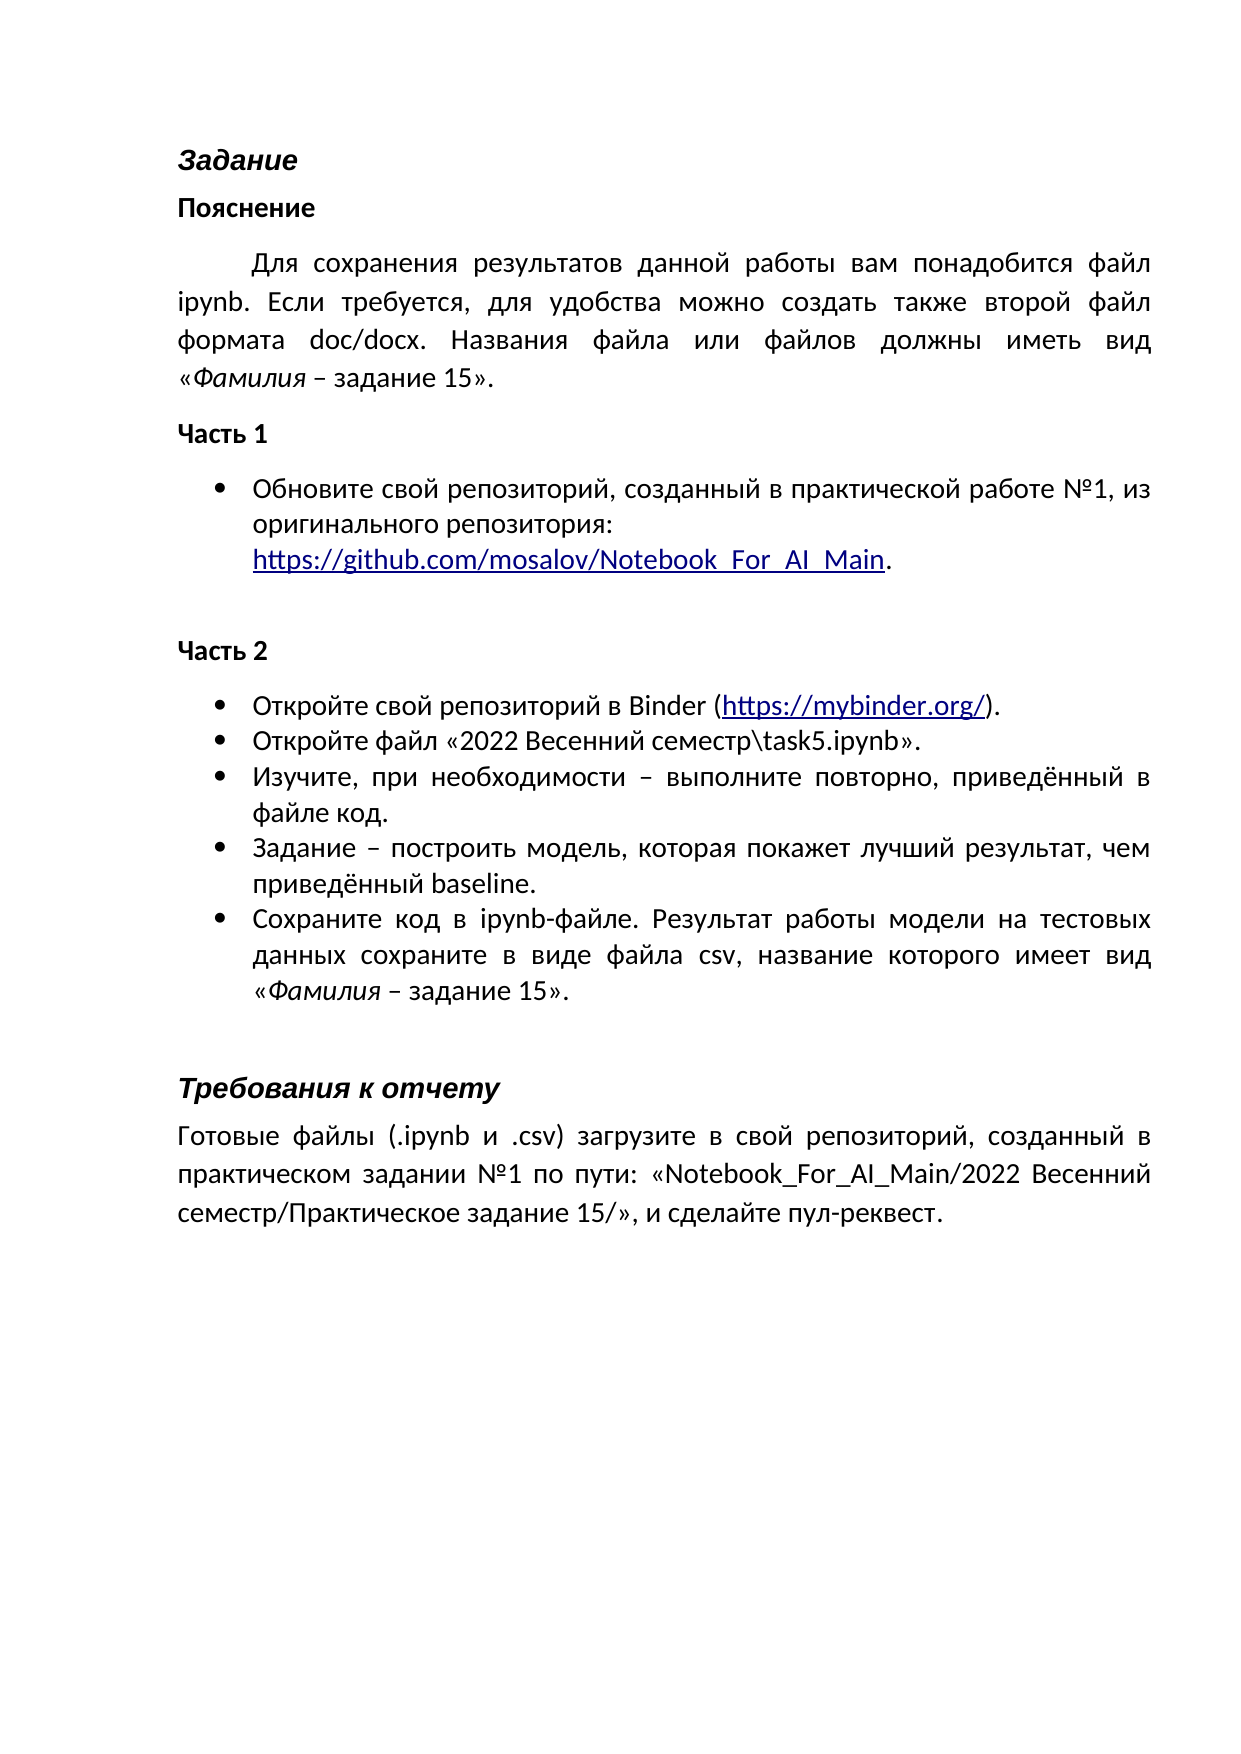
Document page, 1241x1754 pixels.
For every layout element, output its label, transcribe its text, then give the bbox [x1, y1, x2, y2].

text Готовые файлы (.ipynb и .csv) загрузите в свой репозиторий, созданный в практическом задании №1 по пути: «Notebook_For_AI_Main/2022 Весенний семестр/Практическое задание 15/», и сделайте пул-реквест. [177, 1117, 1152, 1229]
text Пояснение [177, 189, 1152, 225]
list Обновите свой репозиторий, созданный в практической работе №1, из оригинального репозитория: [215, 470, 1152, 541]
list https://github.com/mosalov/Notebook_For_AI_Main. [252, 541, 1152, 577]
text Часть 2 [177, 632, 1152, 667]
list Откройте файл «2022 Весенний семестр\task5.ipynb». [215, 722, 1152, 758]
subtitle Требования к отчету [177, 1071, 1152, 1104]
list Задание – построить модель, которая покажет лучший результат, чем приведённый baseline. [215, 829, 1152, 901]
subtitle Задание [177, 143, 1152, 177]
text Часть 1 [177, 415, 1152, 450]
text Для сохранения результатов данной работы вам понадобится файл ipynb. Если требуется, для удобства можно создать также второй файл формата doc/docx. Названия файла или файлов должны иметь вид «Фамилия – задание 15». [177, 244, 1152, 395]
list Откройте свой репозиторий в Binder (https://mybinder.org/). [215, 687, 1152, 722]
list Изучите, при необходимости – выполните повторно, приведённый в файле код. [215, 758, 1152, 829]
list Сохраните код в ipynb-файле. Результат работы модели на тестовых данных сохраните в виде файла csv, название которого имеет вид «Фамилия – задание 15». [215, 901, 1152, 1007]
